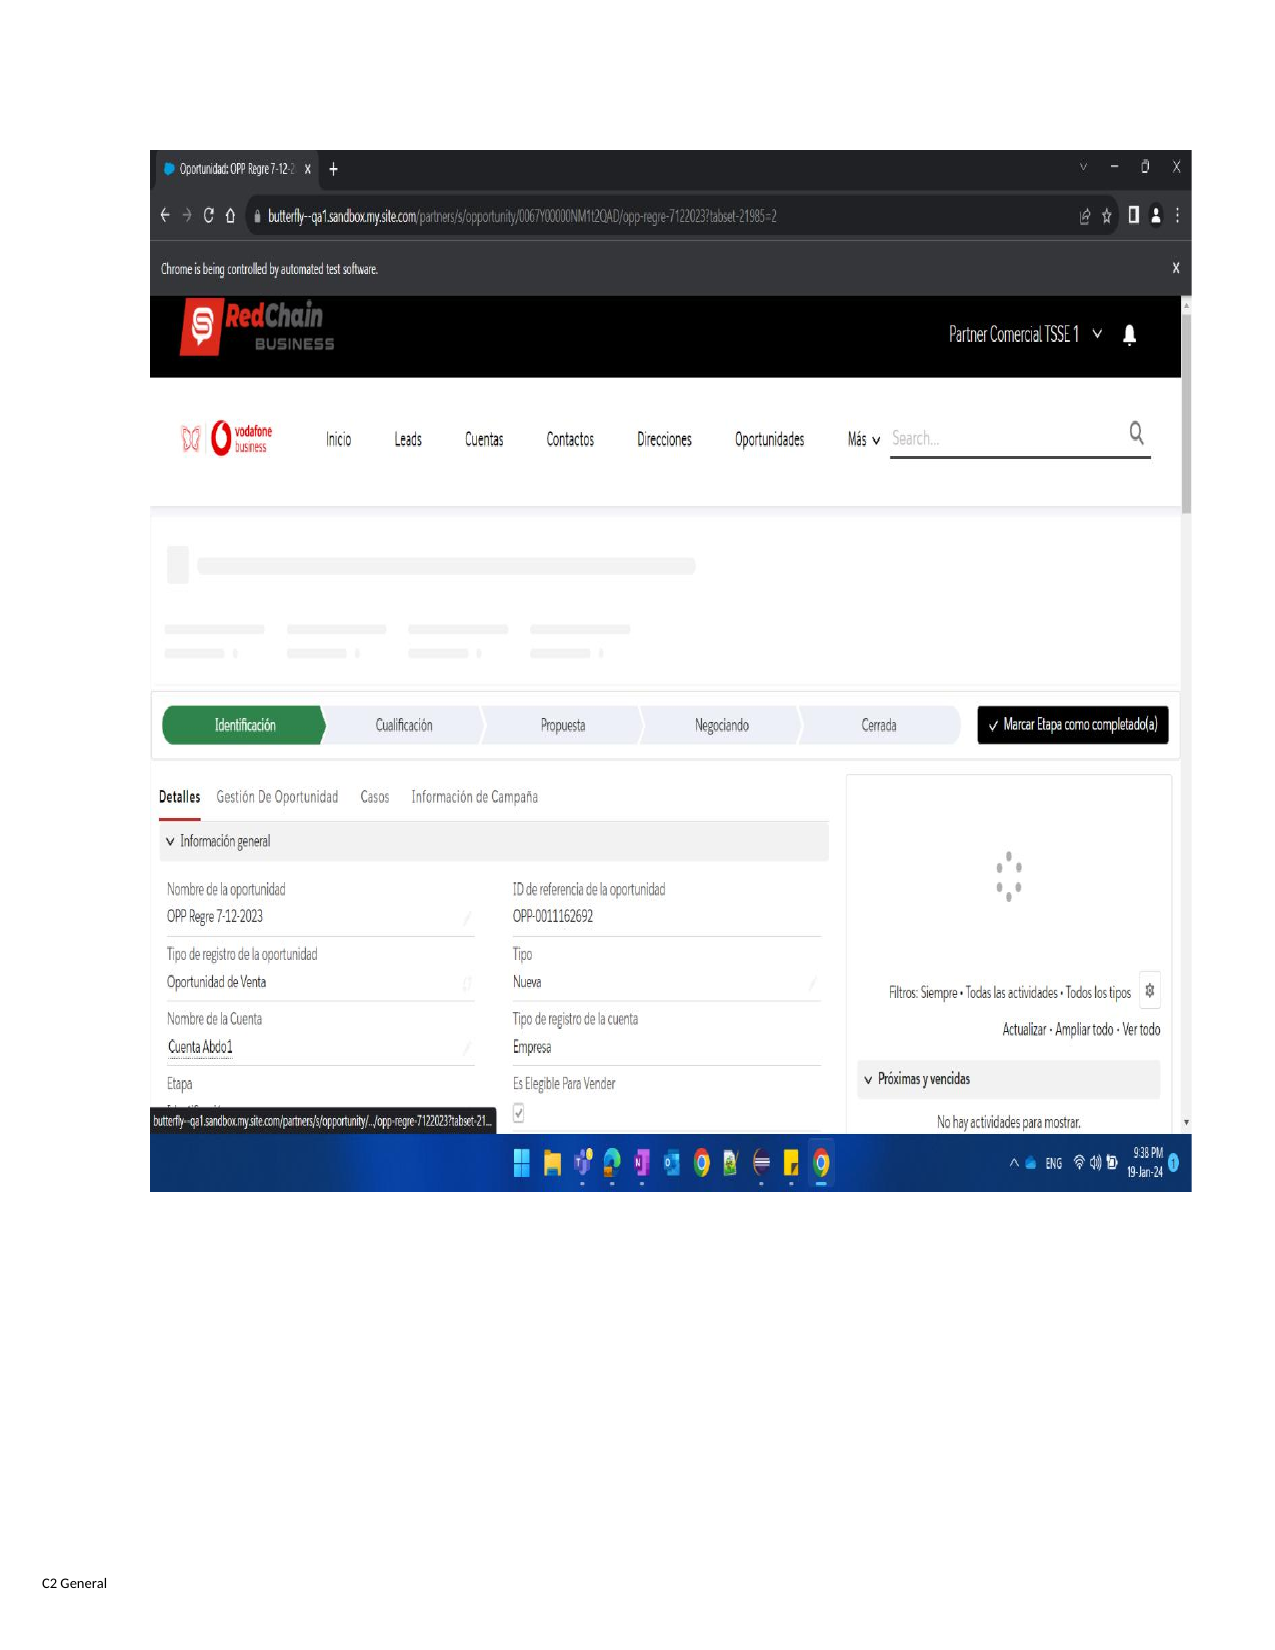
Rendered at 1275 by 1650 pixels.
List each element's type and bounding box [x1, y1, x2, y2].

picture [150, 150, 1192, 1192]
